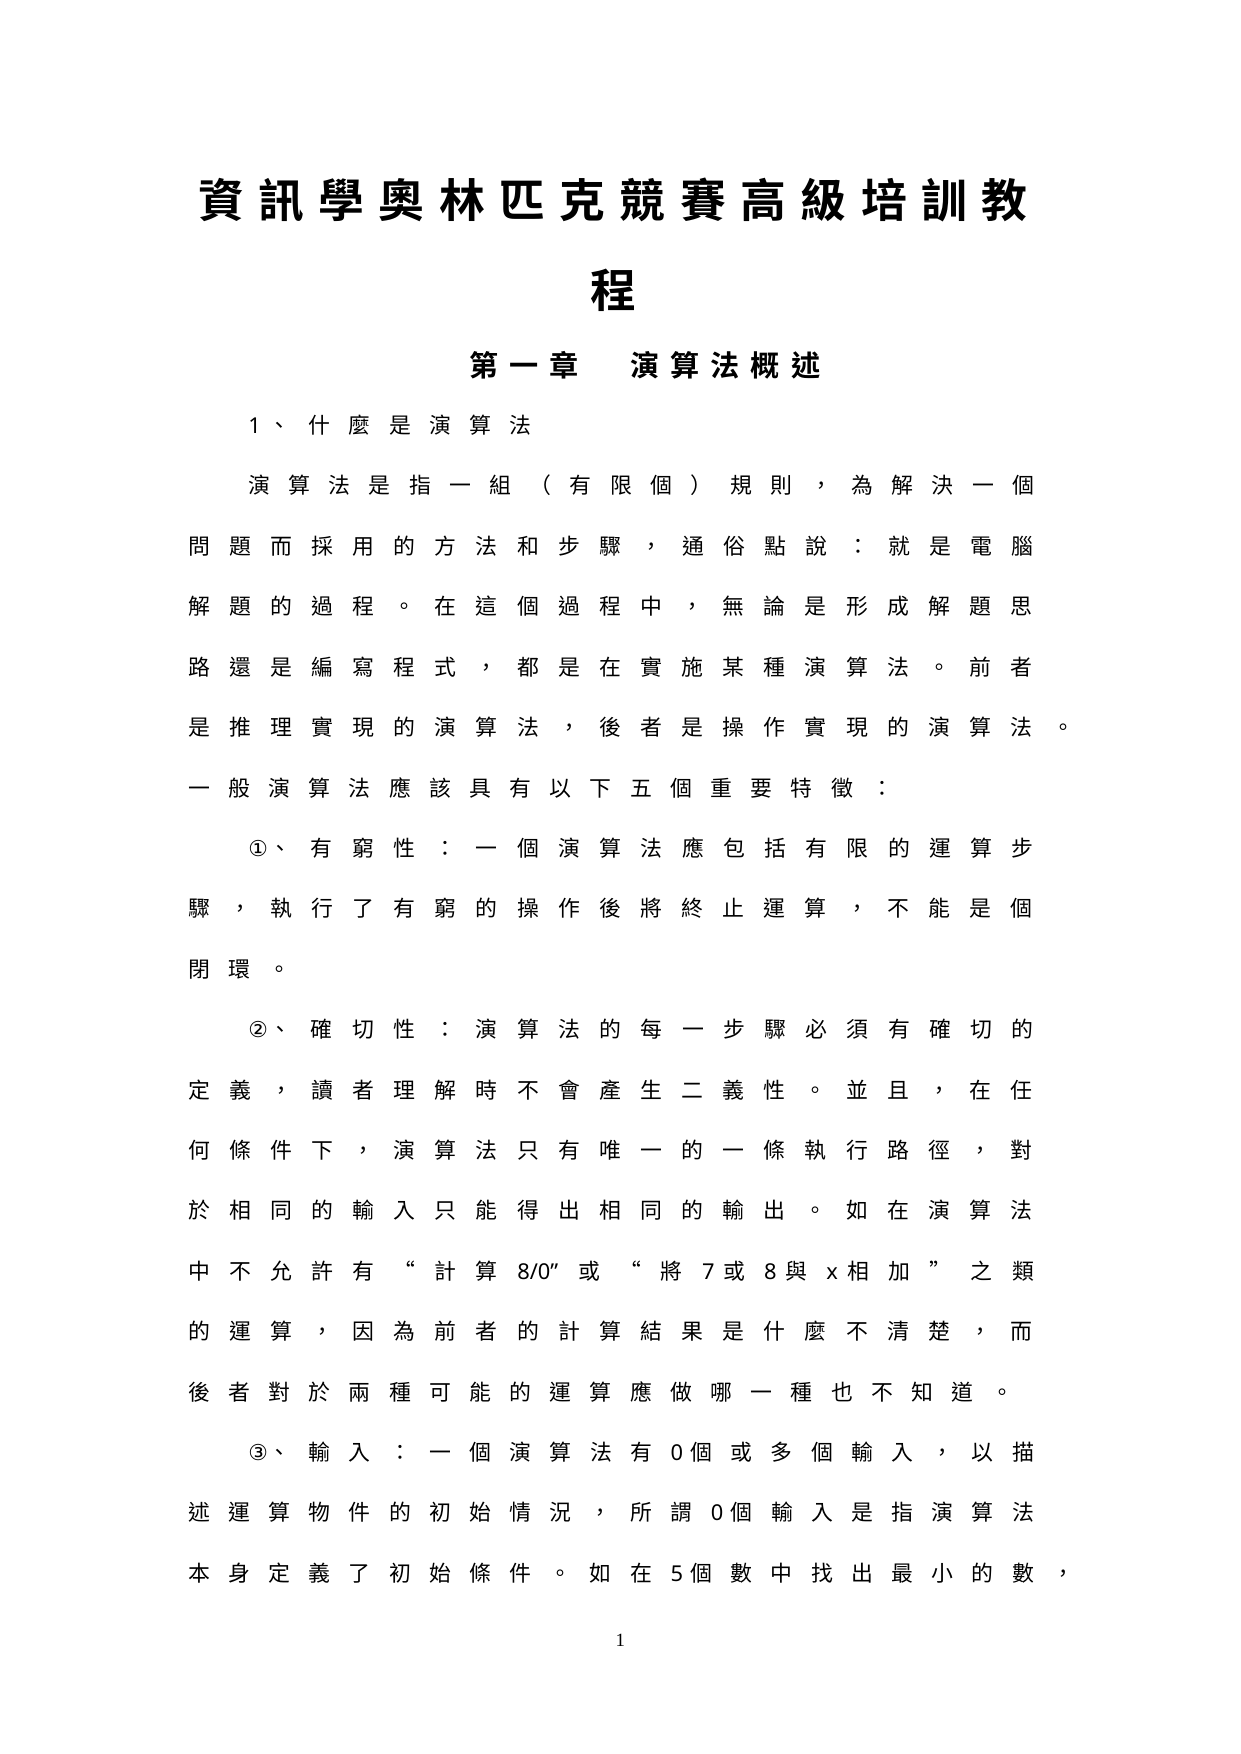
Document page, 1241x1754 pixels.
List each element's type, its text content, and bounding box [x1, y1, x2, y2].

text 1、什麼是演算法 [188, 394, 1052, 454]
text ②、確切性：演算法的每一步驟必須有確切的定義，讀者理解時不會產生二義性。並且，在任何條件下，演算法只有唯一的一條執行路徑，對於相同的輸入只能得出相同的輸出。如在演算法中不允許有“計算8/0”或“將7或8與x相加”之類的運算，因為前者的計算結果是什麼不清楚，而後者對於兩種可能的運算應做哪一種也不知道。 [188, 998, 1052, 1421]
text 資訊學奧林匹克競賽高級培訓教程 [188, 152, 1052, 333]
text 第一章 演算法概述 [188, 333, 1052, 394]
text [188, 1421, 1052, 1602]
text 演算法是指一組（有限個）規則，為解決一個問題而採用的方法和步驟，通俗點說：就是電腦解題的過程。在這個過程中，無論是形成解題思路還是編寫程式，都是在實施某種演算法。前者是推理實現的演算法，後者是操作實現的演算法。一般演算法應該具有以下五個重要特徵： [188, 454, 1052, 817]
text ①、有窮性：一個演算法應包括有限的運算步驟，執行了有窮的操作後將終止運算，不能是個閉環。 [188, 817, 1052, 998]
